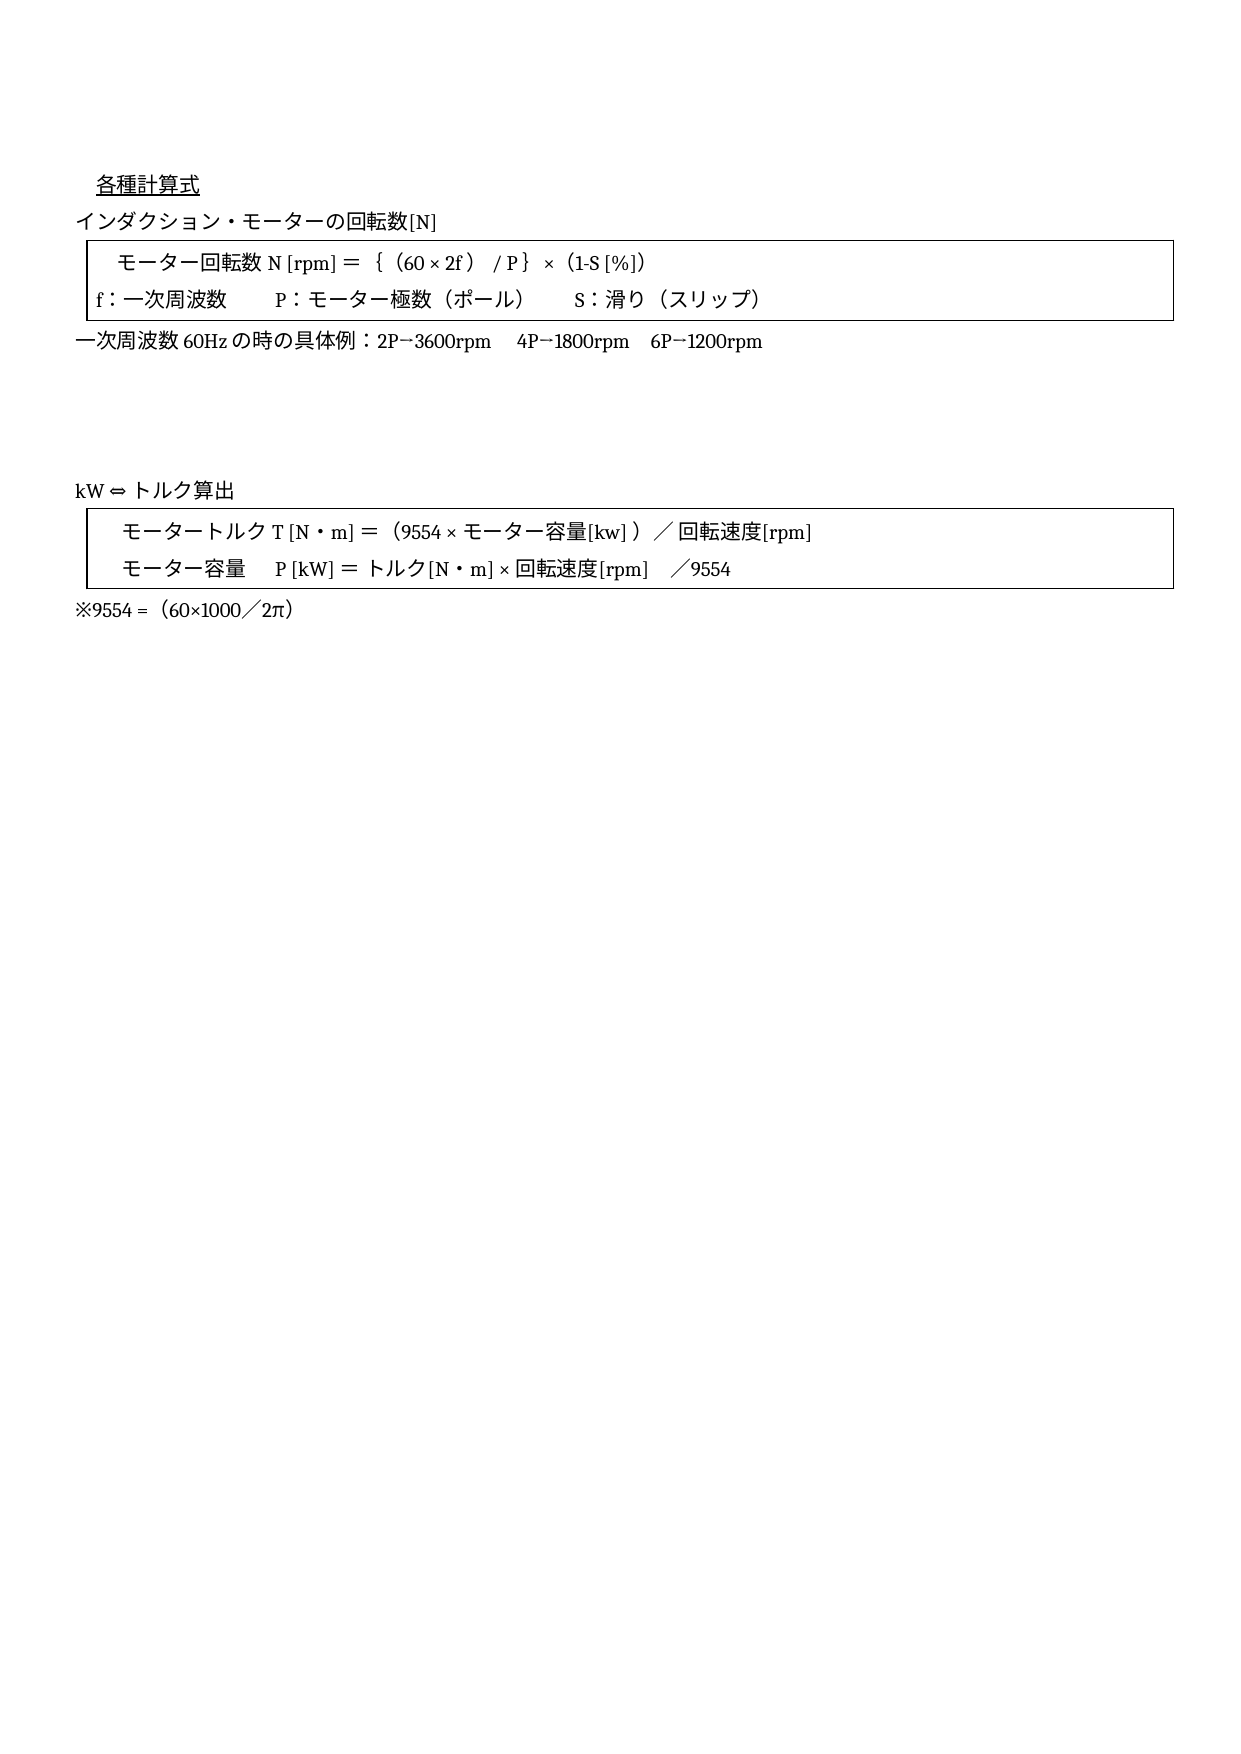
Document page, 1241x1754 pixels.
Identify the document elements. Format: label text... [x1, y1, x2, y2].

text インダクション・モーターの回転数[N] [75, 202, 1165, 239]
text モーター容量 P [kW] ＝ トルク[N・m] × 回転速度[rpm] ／9554 [88, 546, 1173, 588]
text f：一次周波数 P：モーター極数（ポール） S：滑り（スリップ） [88, 277, 1173, 320]
text ※9554 =（60×1000／2π） [75, 589, 1165, 627]
text モーター回転数 N [rpm] ＝｛（60 × 2f ） / P ｝×（1-S [%]） [88, 241, 1173, 277]
text kW ⇔ トルク算出 [75, 471, 1165, 508]
text 一次周波数60Hzの時の具体例：2P→3600rpm 4P→1800rpm 6P→1200rpm [75, 321, 1165, 358]
text モータートルク T [N・m] ＝（9554 × モーター容量[kw] ）／ 回転速度[rpm] [88, 509, 1173, 546]
subtitle 各種計算式 [96, 164, 1144, 202]
